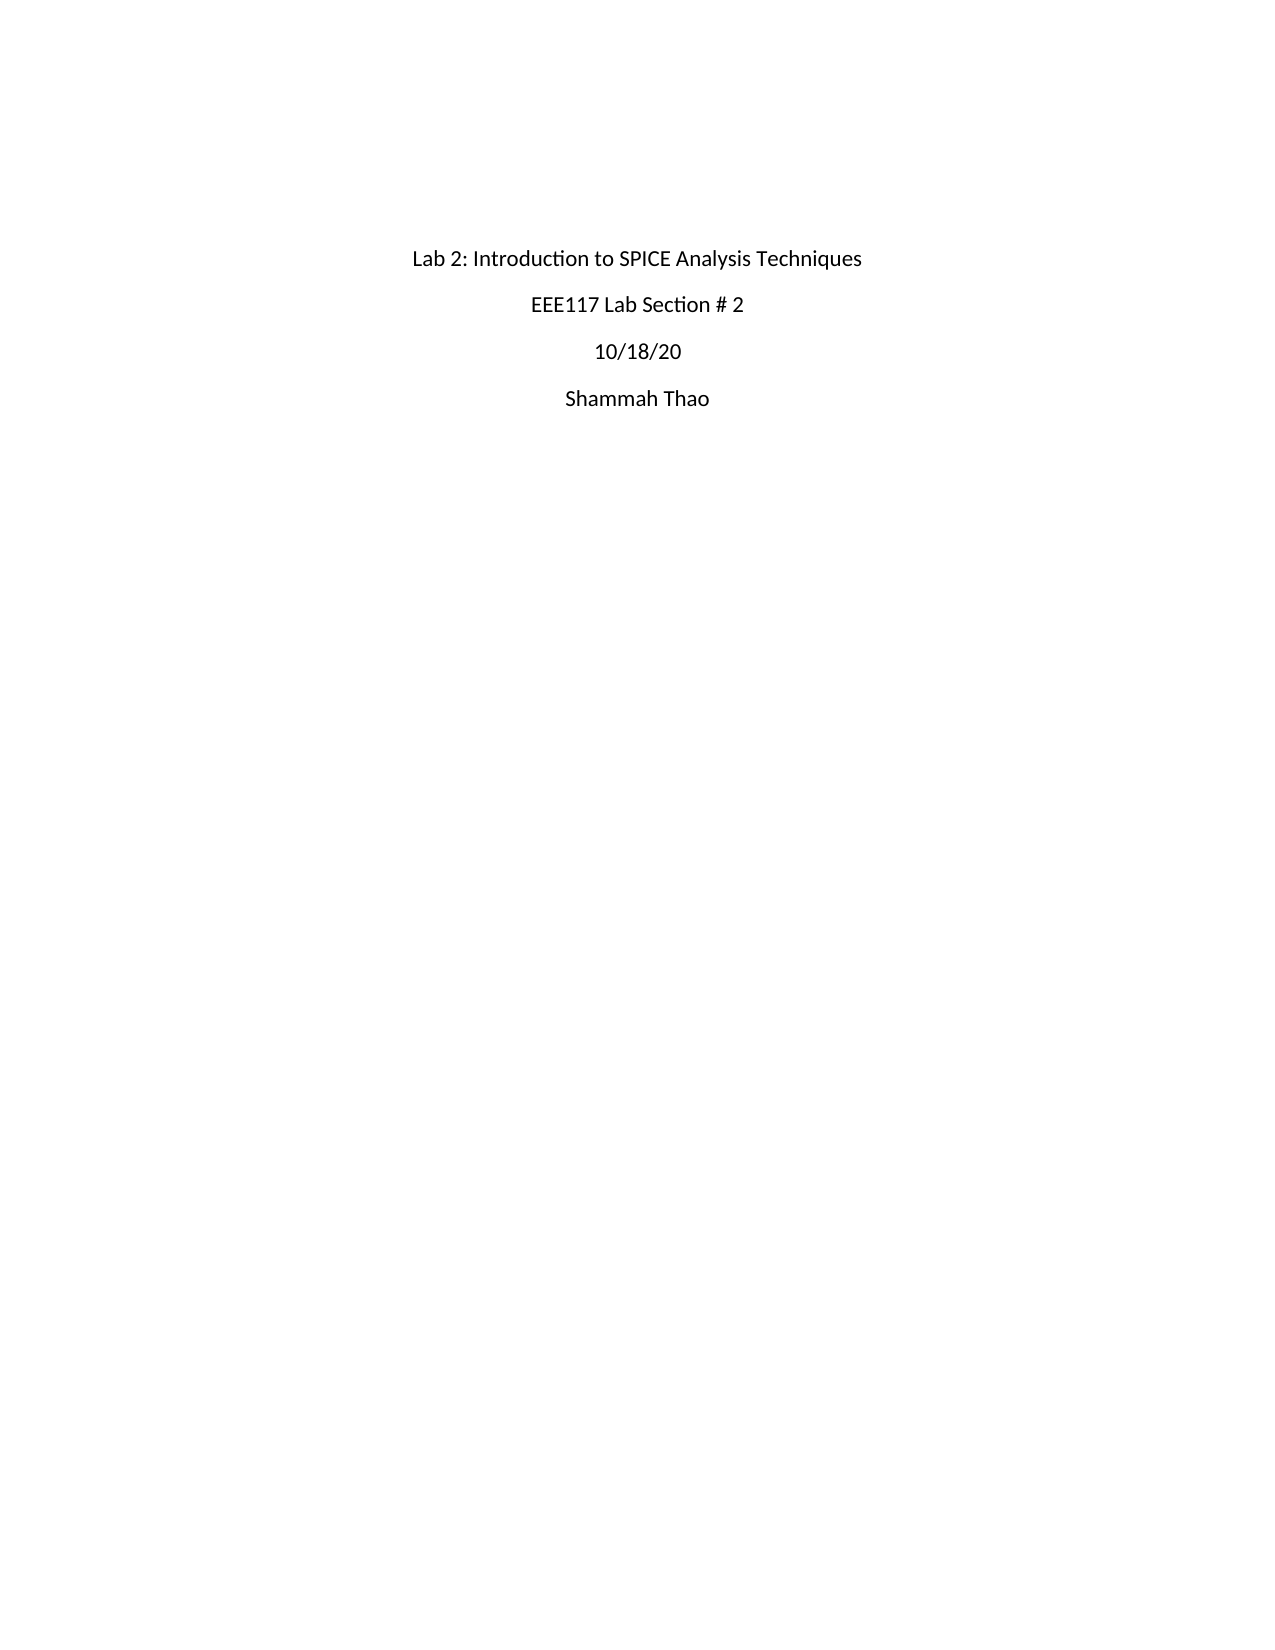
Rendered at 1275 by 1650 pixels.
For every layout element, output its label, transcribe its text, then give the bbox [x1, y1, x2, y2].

text Shammah Thao [150, 384, 1125, 412]
text Lab 2: Introduction to SPICE Analysis Techniques [150, 244, 1125, 272]
text EEE117 Lab Section # 2 [150, 291, 1125, 319]
text 10/18/20 [150, 337, 1125, 366]
